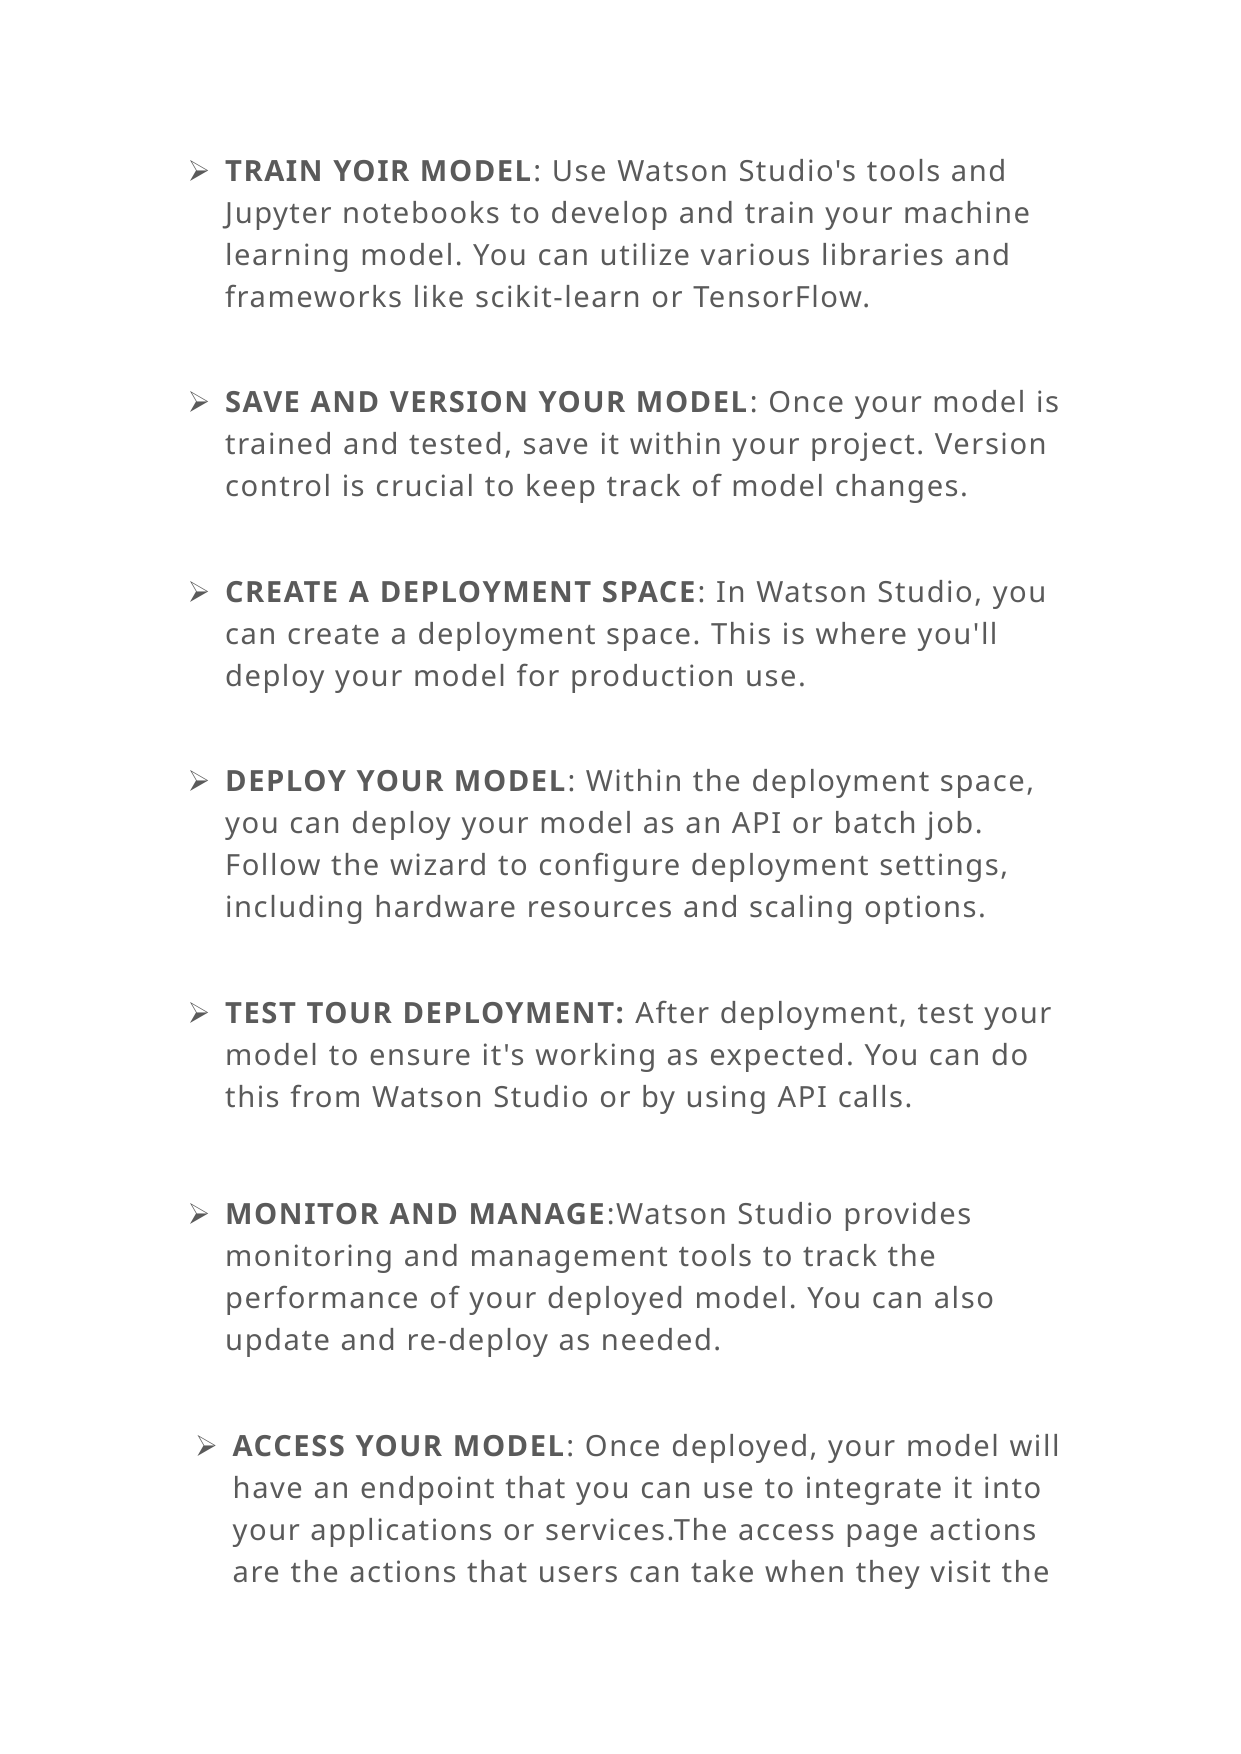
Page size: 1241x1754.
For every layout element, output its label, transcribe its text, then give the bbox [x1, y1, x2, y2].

subtitle DEPLOY YOUR MODEL: Within the deployment space, you can deploy your model as an API or batch job. Follow the wizard to configure deployment settings, including hardware resources and scaling options. [187, 761, 1090, 926]
subtitle MONITOR AND MANAGE:Watson Studio provides monitoring and management tools to track the performance of your deployed model. You can also update and re-deploy as needed. [187, 1193, 1090, 1359]
subtitle CREATE A DEPLOYMENT SPACE: In Watson Studio, you can create a deployment space. This is where you'll deploy your model for production use. [187, 571, 1090, 695]
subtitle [195, 1425, 1090, 1591]
subtitle TEST TOUR DEPLOYMENT: After deployment, test your model to ensure it's working as expected. You can do this from Watson Studio or by using API calls. [187, 992, 1090, 1116]
subtitle TRAIN YOIR MODEL: Use Watson Studio's tools and Jupyter notebooks to develop and train your machine learning model. You can utilize various libraries and frameworks like scikit-learn or TensorFlow. [187, 150, 1090, 316]
subtitle SAVE AND VERSION YOUR MODEL: Once your model is trained and tested, save it within your project. Version control is crucial to keep track of model changes. [187, 382, 1090, 505]
